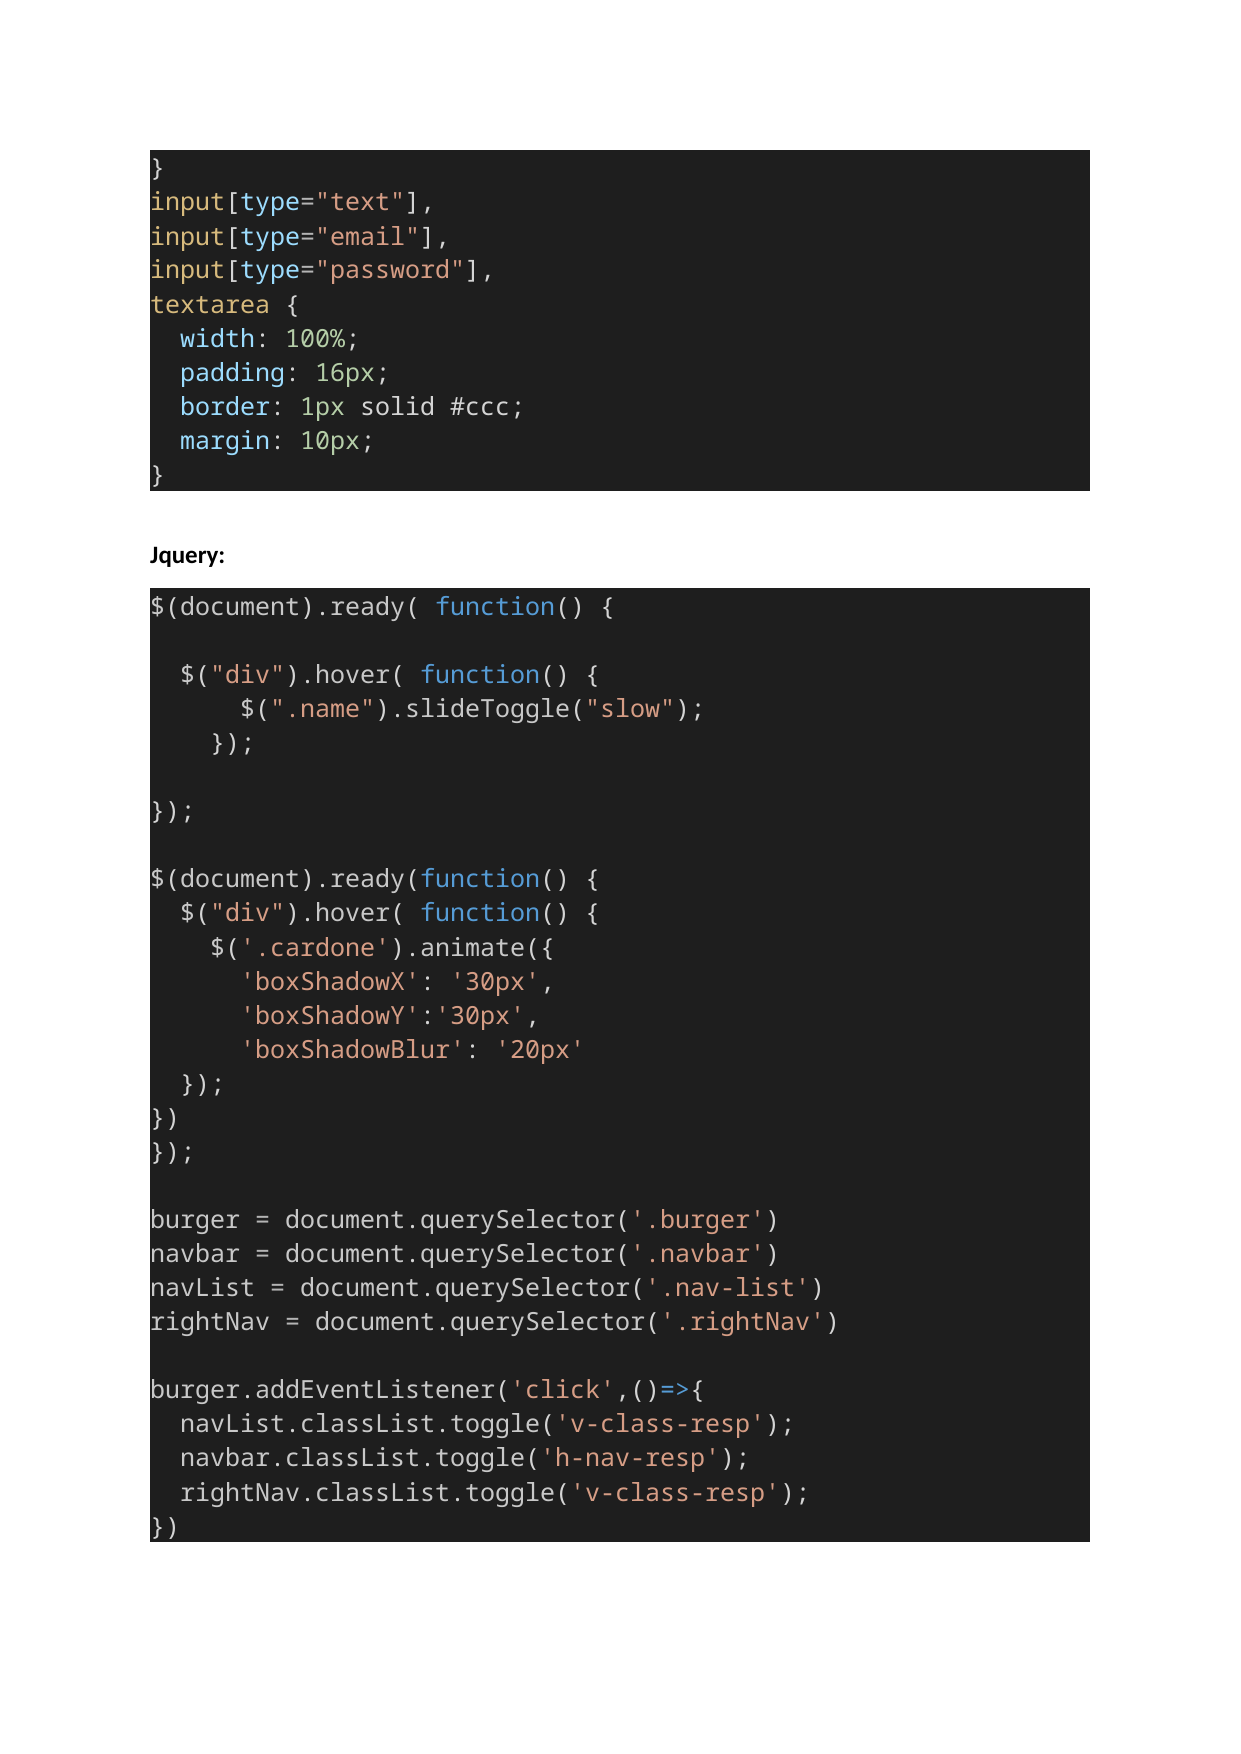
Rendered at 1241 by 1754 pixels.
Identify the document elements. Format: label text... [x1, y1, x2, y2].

text } [150, 457, 1090, 491]
text navList = document.querySelector('.nav-list') [150, 1270, 1090, 1304]
text 'boxShadowBlur': '20px' [150, 1031, 1090, 1065]
text width: 100%; [150, 320, 1090, 354]
text 'boxShadowX': '30px', [150, 963, 1090, 997]
text $(document).ready(function() { [150, 861, 1090, 895]
text }); [150, 1065, 1090, 1099]
text margin: 10px; [150, 422, 1090, 457]
text }); [150, 793, 1090, 827]
text input[type="text"], [150, 184, 1090, 218]
text }); [150, 725, 1090, 759]
text padding: 16px; [150, 354, 1090, 388]
text }); [150, 1133, 1090, 1168]
text $(document).ready( function() { [150, 588, 1090, 623]
text border: 1px solid #ccc; [150, 388, 1090, 422]
text navbar.classList.toggle('h-nav-resp'); [150, 1440, 1090, 1474]
text rightNav.classList.toggle('v-class-resp'); [150, 1474, 1090, 1508]
text Jquery: [150, 539, 1090, 570]
text }) [150, 1099, 1090, 1133]
text burger = document.querySelector('.burger') [150, 1202, 1090, 1236]
text input[type="email"], [150, 218, 1090, 252]
text $("div").hover( function() { [150, 895, 1090, 929]
text }) [150, 1508, 1090, 1542]
text $(".name").slideToggle("slow"); [150, 691, 1090, 725]
text input[type="password"], [150, 252, 1090, 286]
text 'boxShadowY':'30px', [150, 997, 1090, 1031]
text navbar = document.querySelector('.navbar') [150, 1236, 1090, 1270]
text navList.classList.toggle('v-class-resp'); [150, 1406, 1090, 1440]
text rightNav = document.querySelector('.rightNav') [150, 1304, 1090, 1338]
text $('.cardone').animate({ [150, 929, 1090, 963]
text textarea { [150, 286, 1090, 320]
text $("div").hover( function() { [150, 657, 1090, 691]
text } [150, 150, 1090, 184]
text burger.addEventListener('click',()=>{ [150, 1372, 1090, 1406]
